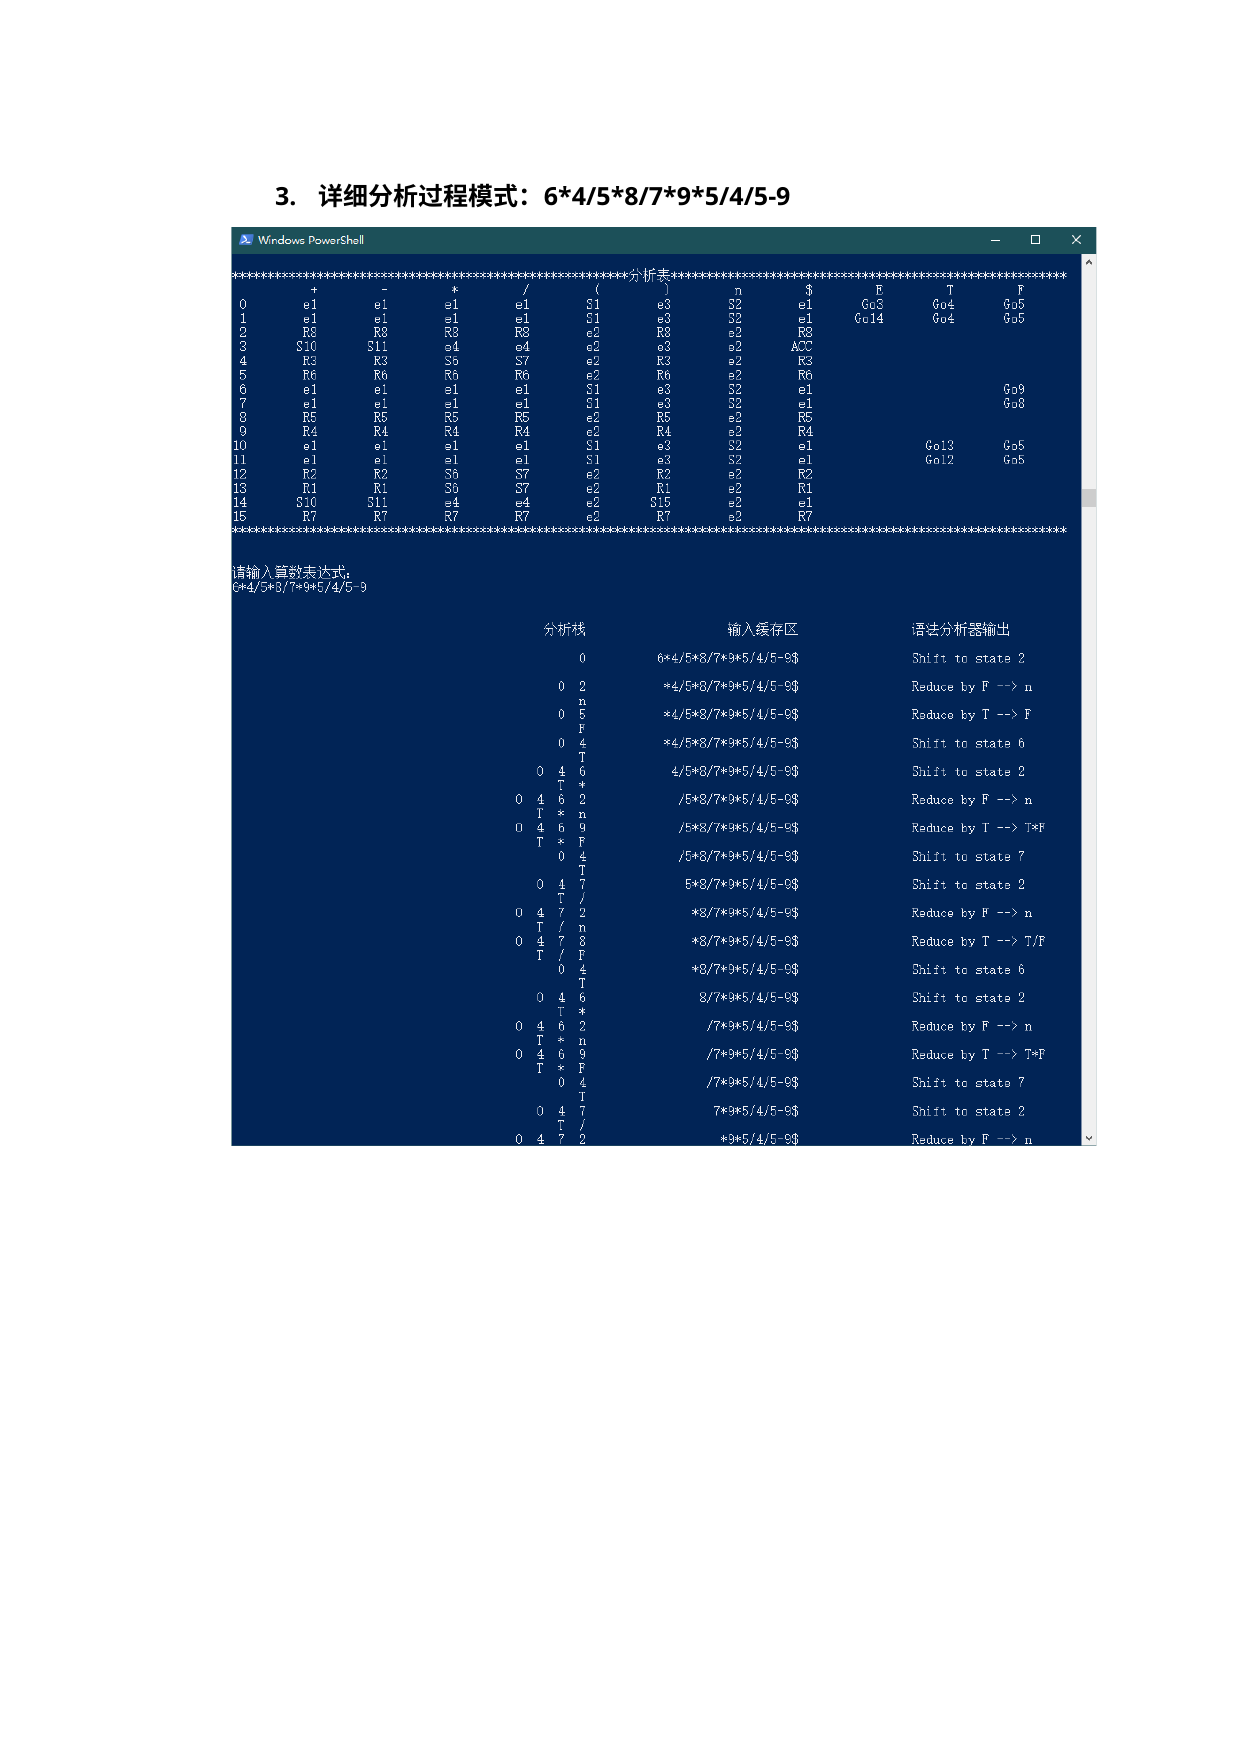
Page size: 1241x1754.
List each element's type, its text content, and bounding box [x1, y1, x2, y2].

picture [231, 227, 1097, 1146]
list 详细分析过程模式：6*4/5*8/7*9*5/4/5-9 [275, 162, 1053, 227]
